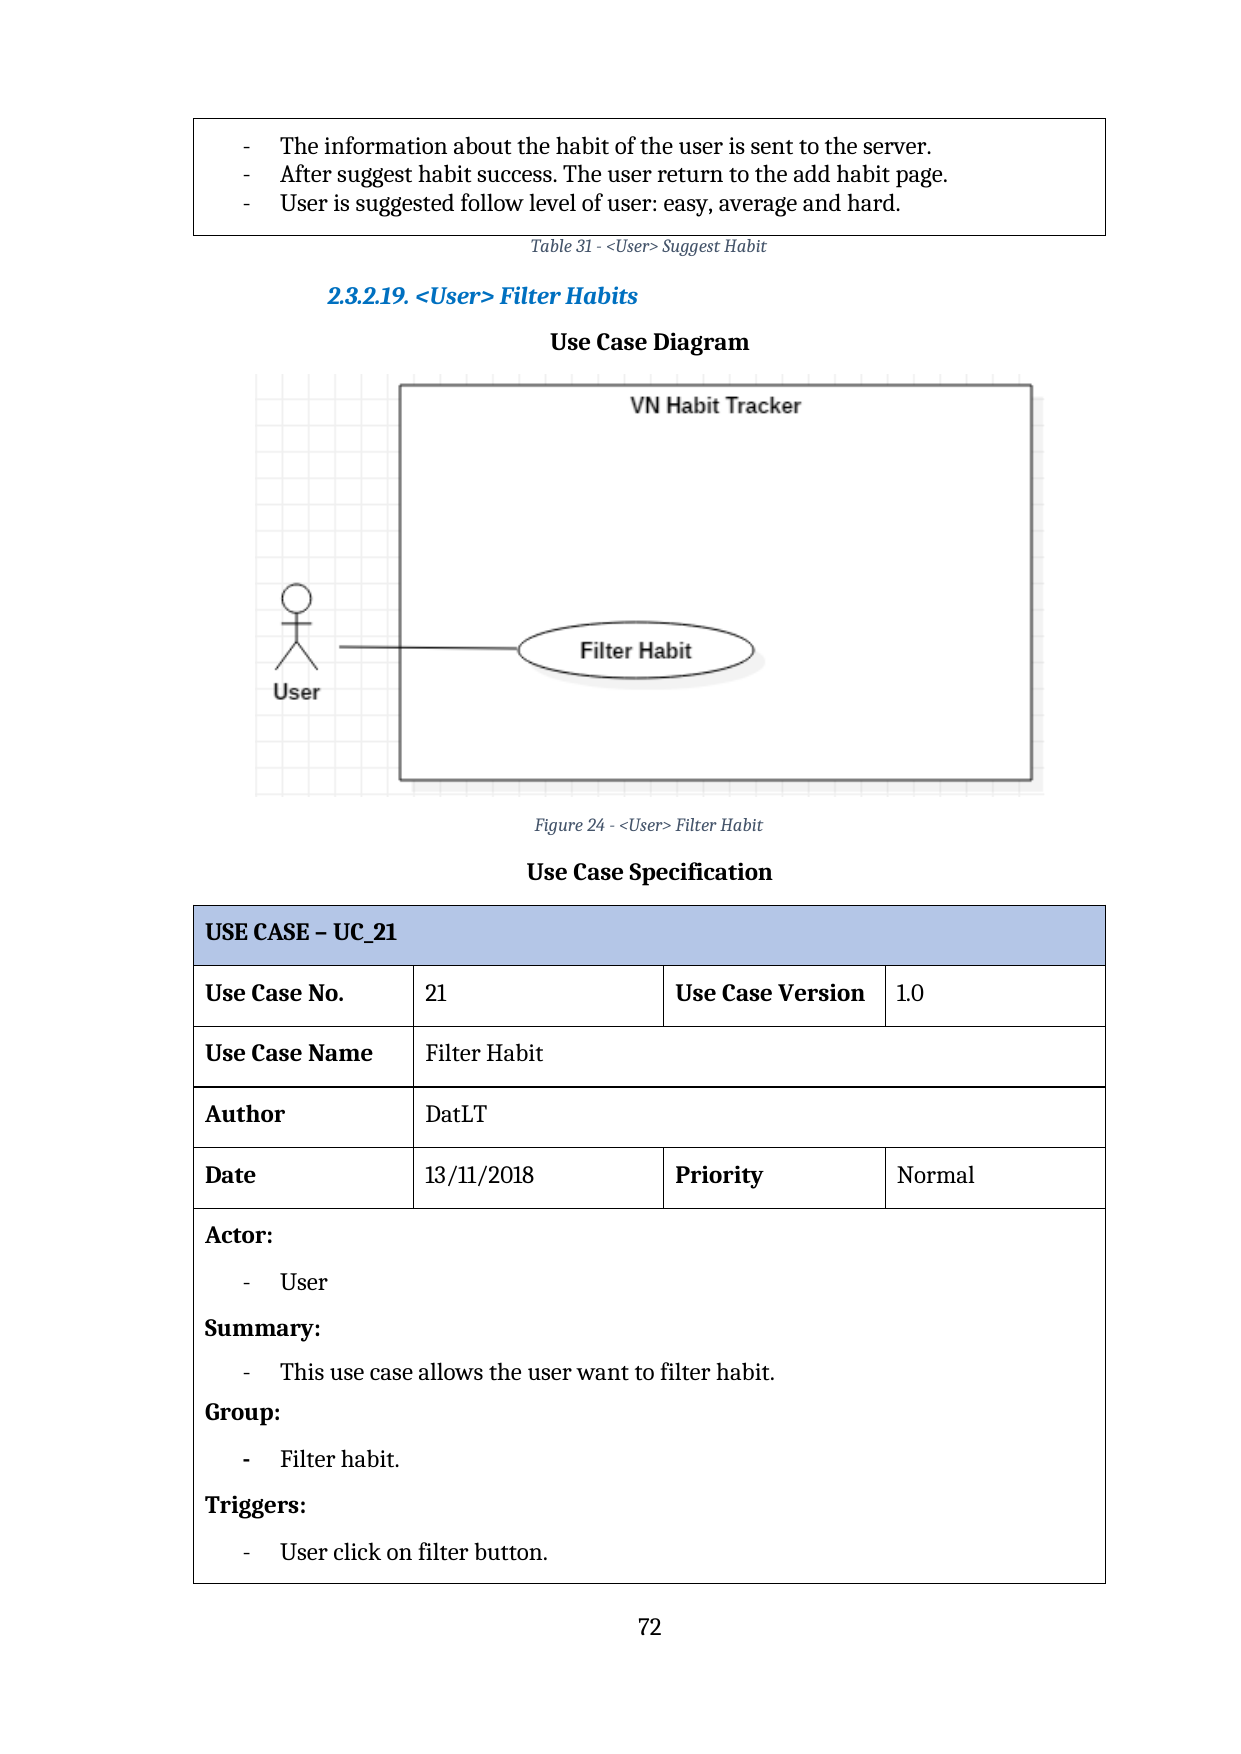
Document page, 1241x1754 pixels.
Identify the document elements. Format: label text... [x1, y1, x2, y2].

list Use Case Specification [177, 857, 1122, 886]
table_cell Use Case Version [664, 966, 885, 1026]
table_cell Use Case No. [194, 966, 413, 1026]
text Use Case Diagram [177, 328, 1122, 356]
table_cell DatLT [414, 1088, 1105, 1147]
table_cell Filter Habit [414, 1027, 1105, 1086]
subtitle <User> Filter Habits [327, 282, 1122, 311]
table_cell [194, 1209, 1105, 1583]
picture [255, 374, 1045, 797]
table_cell 21 [414, 966, 663, 1026]
table_header USE CASE – UC_21 [194, 906, 1105, 965]
text Figure 24 - <User> Filter Habit [177, 815, 1122, 837]
table_cell Date [194, 1148, 413, 1208]
table_cell 13/11/2018 [414, 1148, 663, 1208]
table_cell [194, 119, 1105, 234]
table_cell Author [194, 1088, 413, 1147]
table_cell Normal [886, 1148, 1105, 1208]
table_cell Priority [664, 1148, 885, 1208]
table_cell 1.0 [886, 966, 1105, 1026]
table_cell Use Case Name [194, 1027, 413, 1086]
